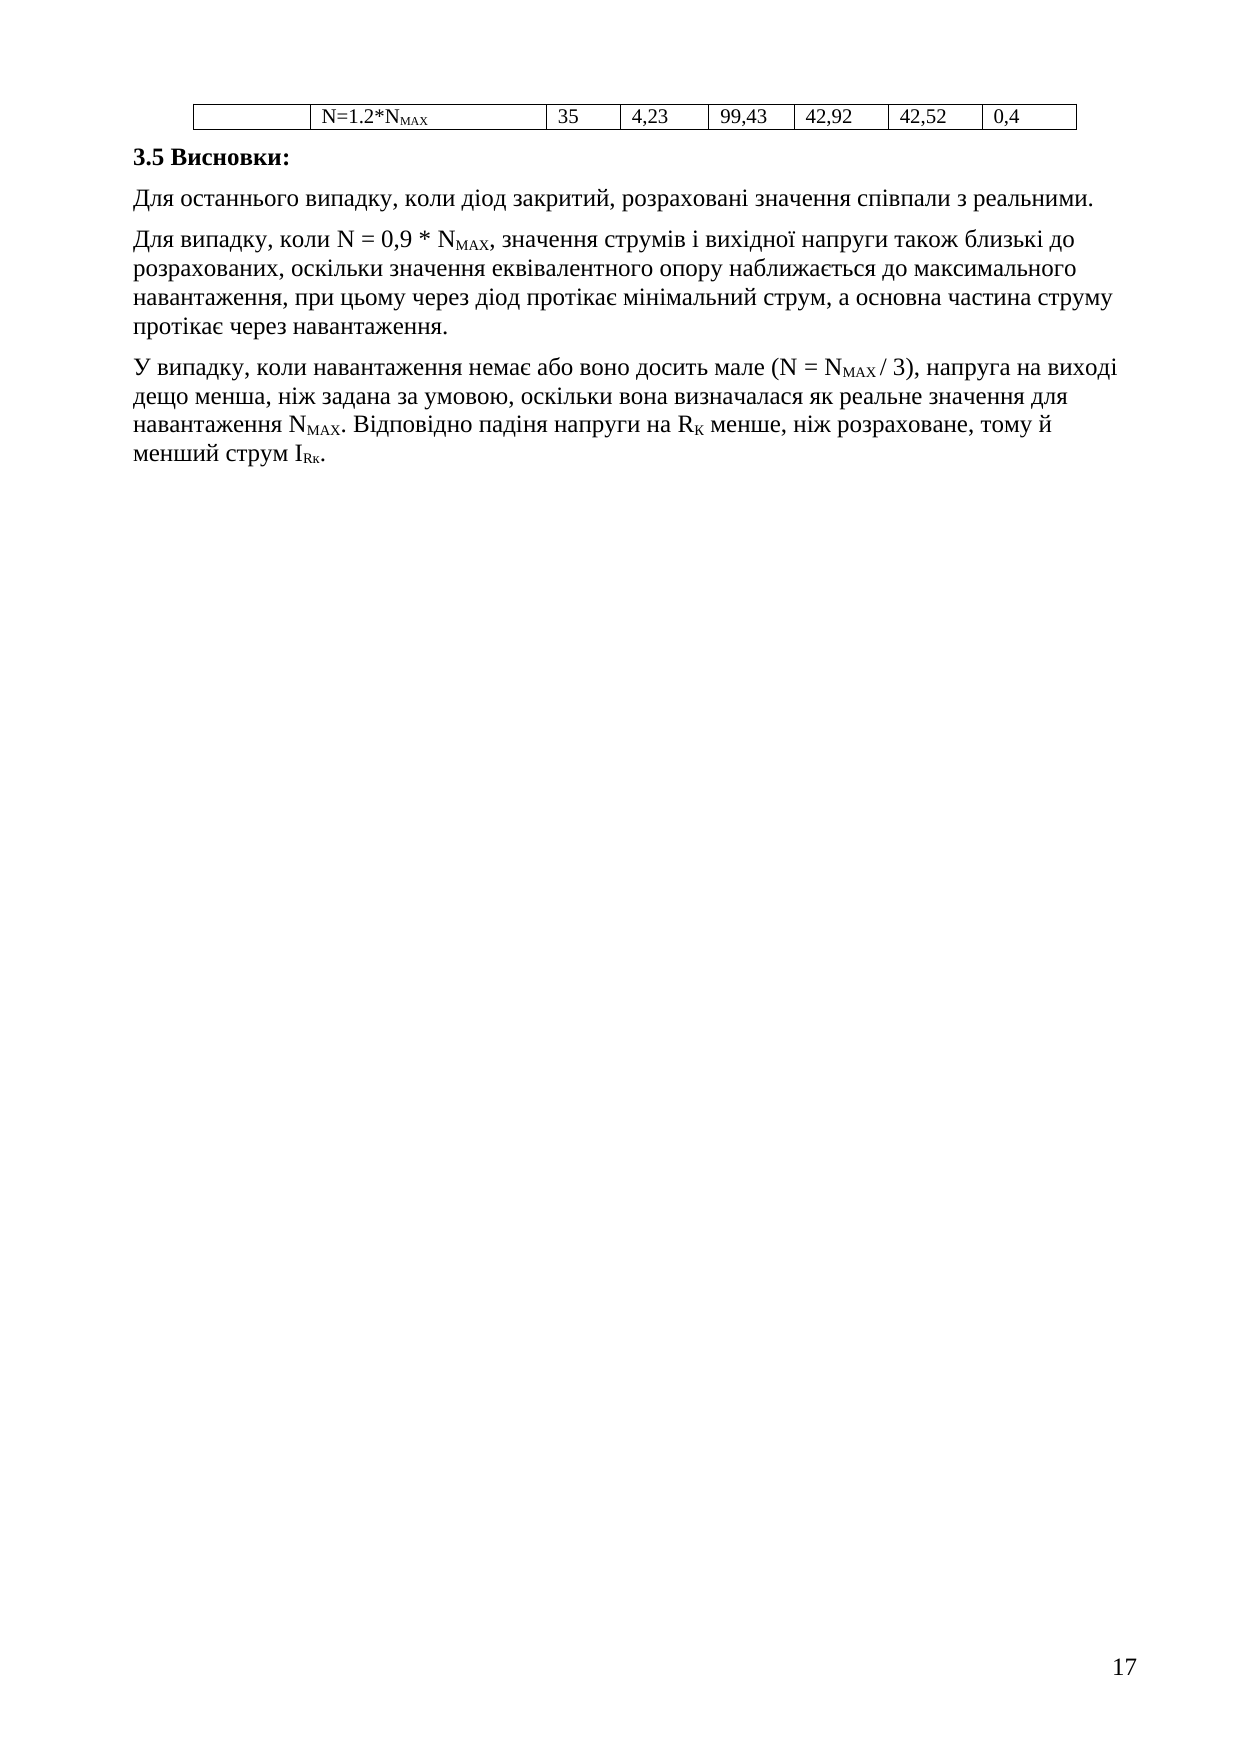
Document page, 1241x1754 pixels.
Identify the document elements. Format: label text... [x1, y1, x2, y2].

table_cell 99,43 [709, 105, 794, 128]
table_cell 42,52 [889, 105, 982, 128]
text 3.5 Висновки: [133, 142, 1137, 171]
text Для випадку, коли N = 0,9 * NMAX, значення струмів і вихідної напруги також близькі до розрахованих, оскільки значення еквівалентного опору наближається до максимального навантаження, при цьому через діод протікає мінімальний струм, а основна частина струму протікає через навантаження. [133, 224, 1137, 339]
table_cell 35 [547, 105, 620, 128]
table_cell 4,23 [621, 105, 708, 128]
table_cell 42,92 [795, 105, 888, 128]
text У випадку, коли навантаження немає або воно досить мале (N = NMAX / 3), напруга на виході дещо менша, ніж задана за умовою, оскільки вона визначалася як реальне значення для навантаження NMAX. Відповідно падіня напруги на RК менше, ніж розраховане, тому й менший струм IRк. [133, 352, 1137, 467]
table_cell 0,4 [983, 105, 1076, 128]
table_cell N=1.2*NMAX [311, 105, 546, 128]
text Для останнього випадку, коли діод закритий, розраховані значення співпали з реальними. [133, 183, 1137, 212]
